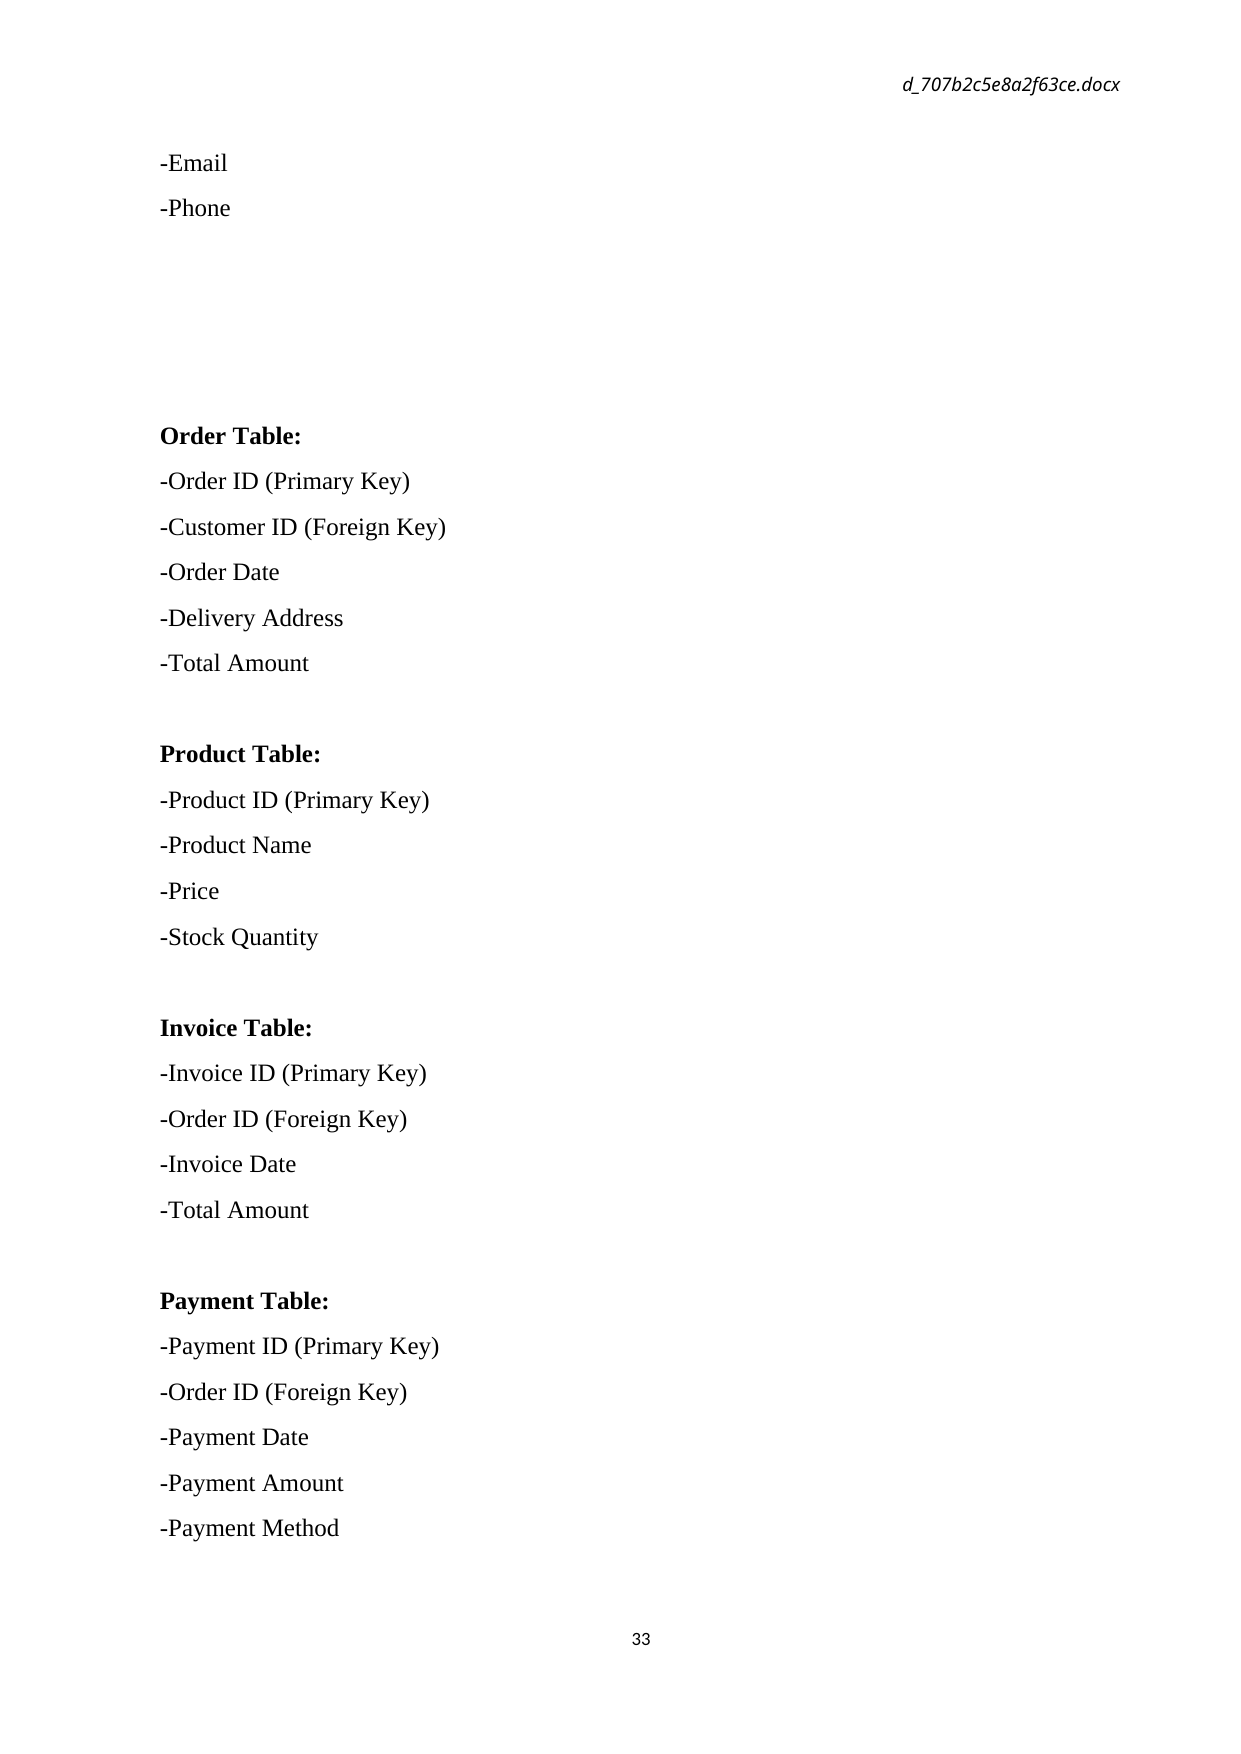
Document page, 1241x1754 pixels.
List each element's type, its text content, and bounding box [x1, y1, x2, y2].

text -Product Name [159, 831, 1122, 859]
text -Invoice Date [159, 1149, 1122, 1178]
text -Payment Amount [159, 1468, 1122, 1497]
text -Email [159, 148, 1122, 176]
text -Payment Method [159, 1513, 1122, 1542]
text Product Table: [159, 739, 1122, 768]
text -Invoice ID (Primary Key) [159, 1058, 1122, 1087]
text -Phone [159, 193, 1122, 222]
text -Customer ID (Foreign Key) [159, 512, 1122, 541]
text Invoice Table: [159, 1013, 1122, 1041]
text -Stock Quantity [159, 922, 1122, 950]
text -Order ID (Foreign Key) [159, 1377, 1122, 1406]
text -Order Date [159, 557, 1122, 586]
text -Price [159, 876, 1122, 905]
text -Total Amount [159, 648, 1122, 677]
text -Total Amount [159, 1195, 1122, 1223]
text -Order ID (Foreign Key) [159, 1104, 1122, 1132]
text -Product ID (Primary Key) [159, 785, 1122, 814]
text -Payment Date [159, 1422, 1122, 1451]
text -Payment ID (Primary Key) [159, 1331, 1122, 1360]
text -Delivery Address [159, 603, 1122, 632]
text Order Table: [159, 421, 1122, 449]
text -Order ID (Primary Key) [159, 466, 1122, 495]
text Payment Table: [159, 1286, 1122, 1314]
